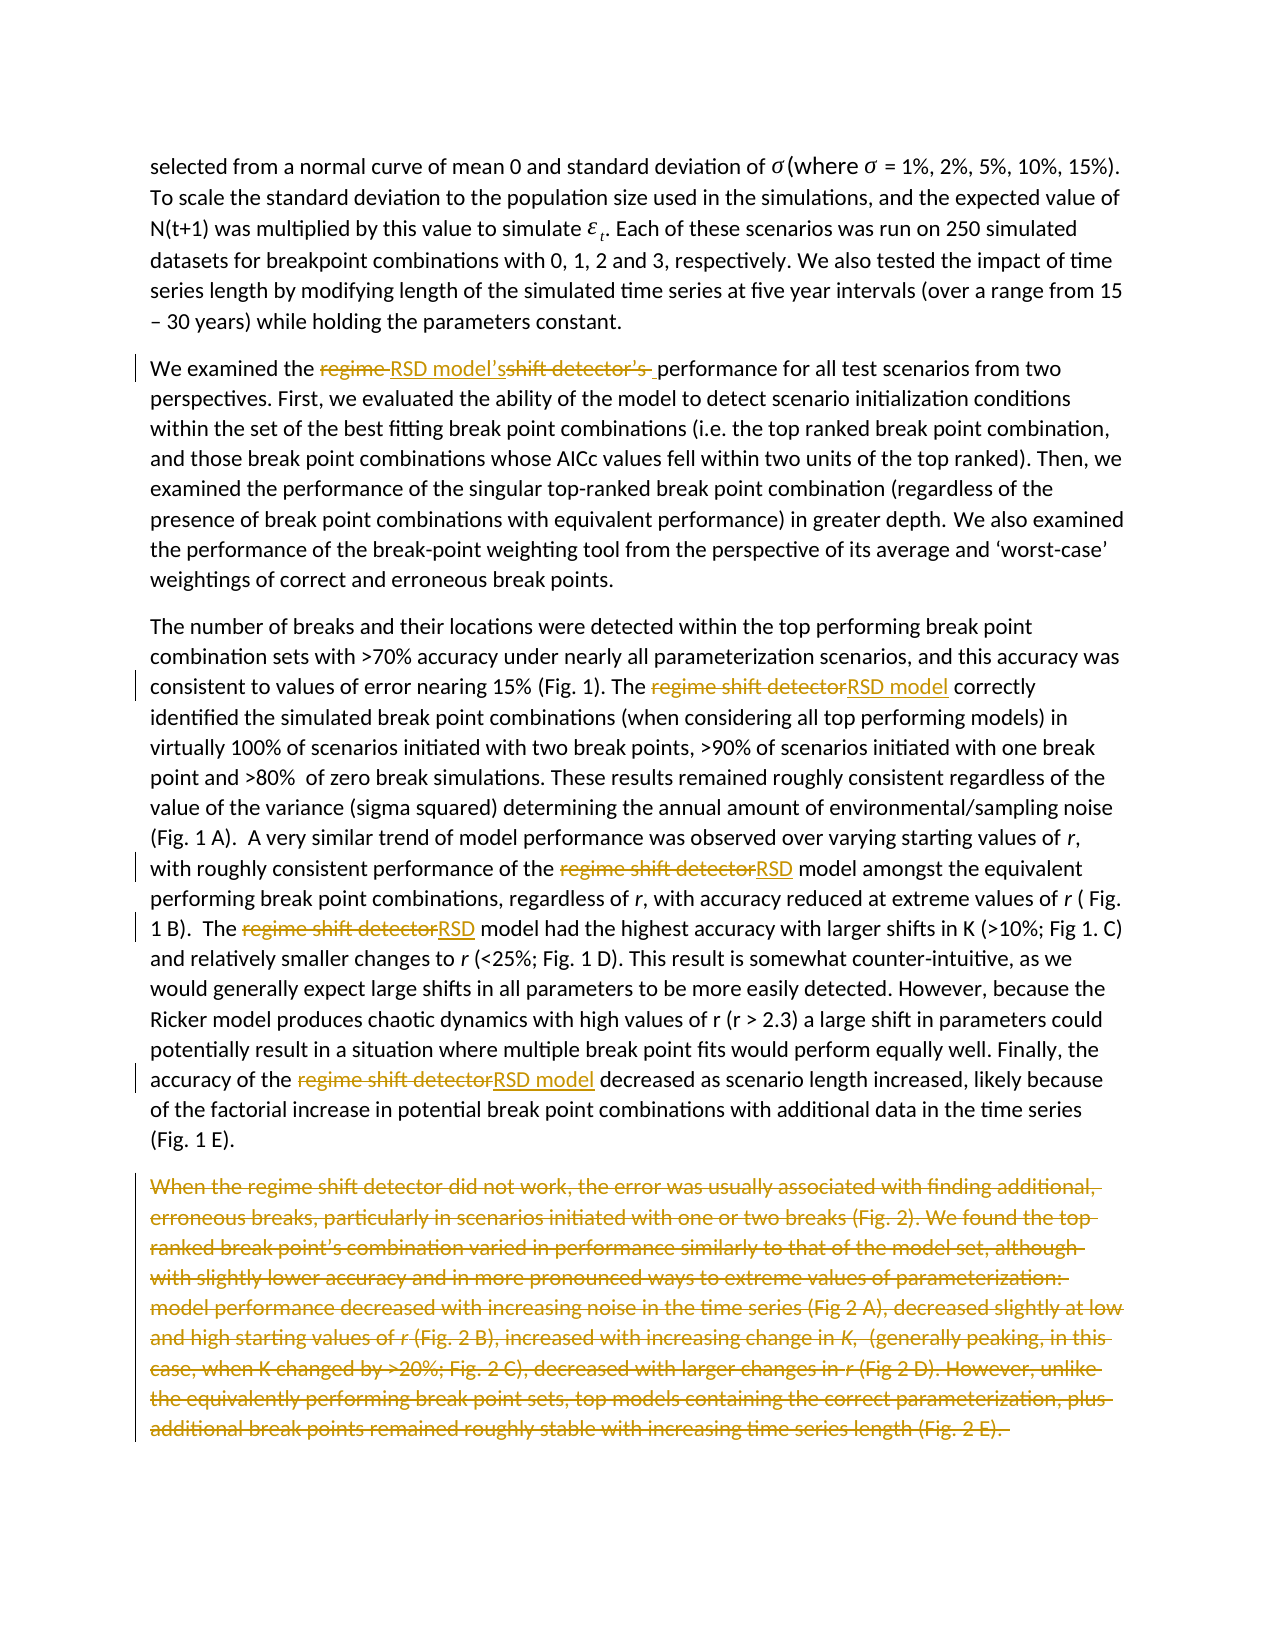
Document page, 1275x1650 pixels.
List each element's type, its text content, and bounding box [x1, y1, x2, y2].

text The number of breaks and their locations were detected within the top performing break point combination sets with >70% accuracy under nearly all parameterization scenarios, and this accuracy was consistent to values of error nearing 15% (Fig. 1). The correctly identified the simulated break point combinations (when considering all top performing models) in virtually 100% of scenarios initiated with two break points, >90% of scenarios initiated with one break point and >80% of zero break simulations. These results remained roughly consistent regardless of the value of the variance (sigma squared) determining the annual amount of environmental/sampling noise (Fig. 1 A). A very similar trend of model performance was observed over varying starting values of r, with roughly consistent performance of the model amongst the equivalent performing break point combinations, regardless of r, with accuracy reduced at extreme values of r ( Fig. 1 B). The model had the highest accuracy with larger shifts in K (>10%; Fig 1. C) and relatively smaller changes to r (<25%; Fig. 1 D). This result is somewhat counter-intuitive, as we would generally expect large shifts in all parameters to be more easily detected. However, because the Ricker model produces chaotic dynamics with high values of r (r > 2.3) a large shift in parameters could potentially result in a situation where multiple break point fits would perform equally well. Finally, the accuracy of the decreased as scenario length increased, likely because of the factorial increase in potential break point combinations with additional data in the time series (Fig. 1 E). [150, 612, 1125, 1154]
text We examined the performance for all test scenarios from two perspectives. First, we evaluated the ability of the model to detect scenario initialization conditions within the set of the best fitting break point combinations (i.e. the top ranked break point combination, and those break point combinations whose AICc values fell within two units of the top ranked). Then, we examined the performance of the singular top-ranked break point combination (regardless of the presence of break point combinations with equivalent performance) in greater depth. We also examined the performance of the break-point weighting tool from the perspective of its average and ‘worst-case’ weightings of correct and erroneous break points. [150, 354, 1125, 593]
